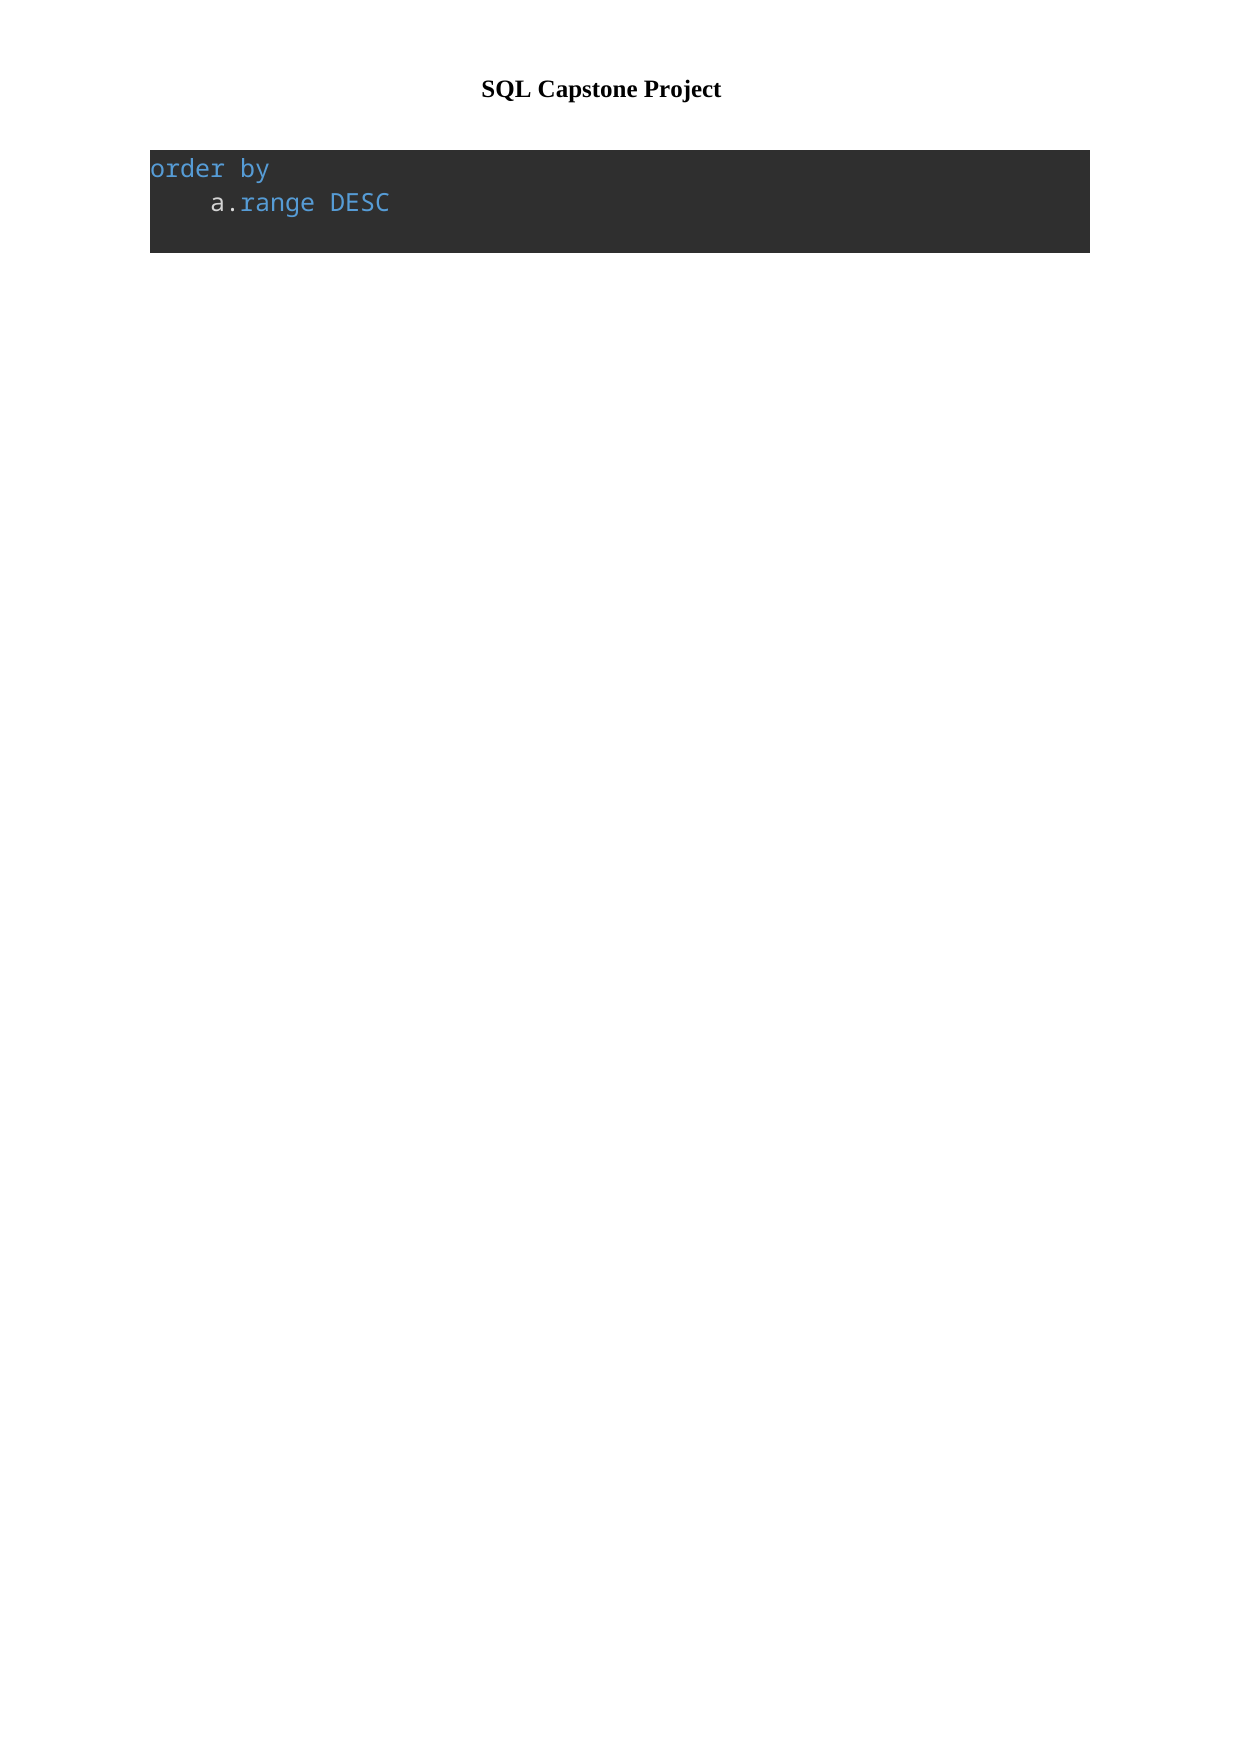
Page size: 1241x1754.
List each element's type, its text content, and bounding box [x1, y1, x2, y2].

text order by [150, 150, 1090, 184]
text a.range DESC [150, 184, 1090, 219]
